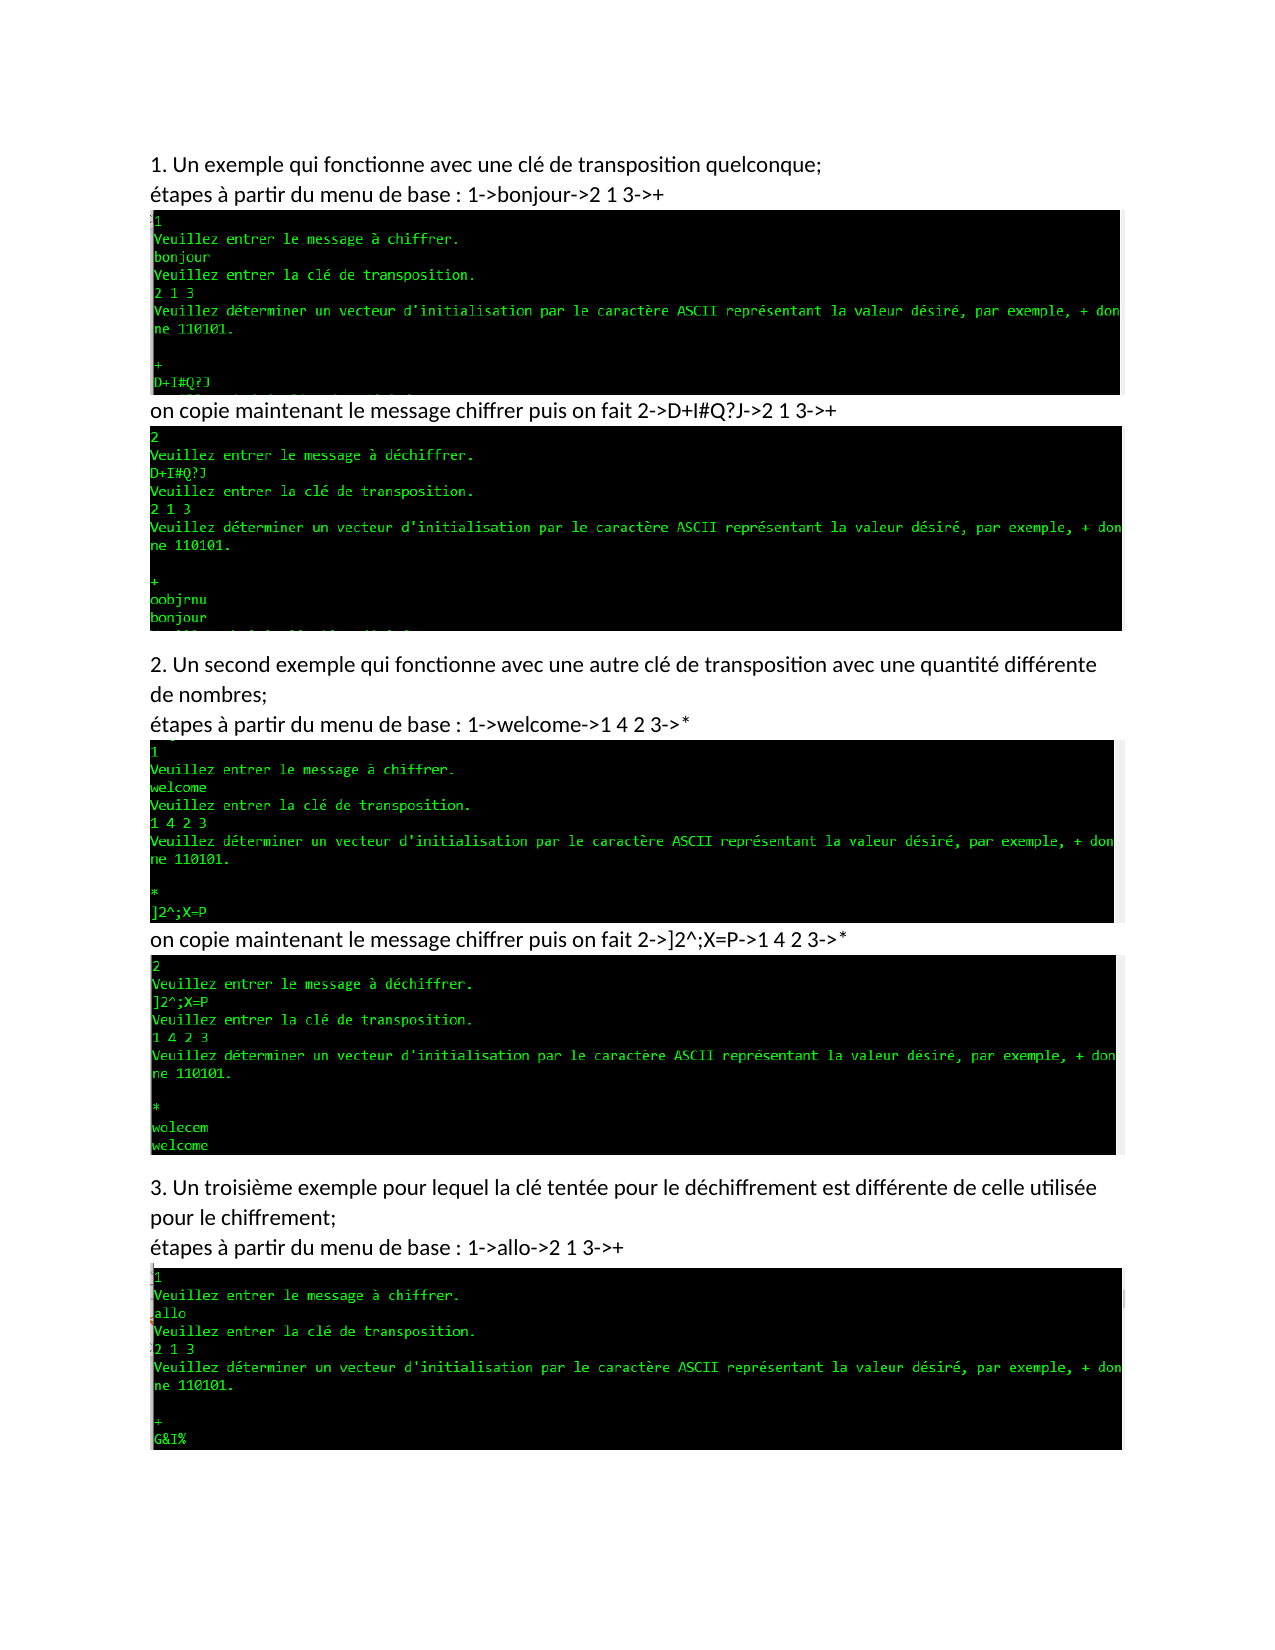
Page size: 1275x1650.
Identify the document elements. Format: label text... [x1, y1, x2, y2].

text 2. Un second exemple qui fonctionne avec une autre clé de transposition avec une quantité différente de nombres; étapes à partir du menu de base : 1->welcome->1 4 2 3->* on copie maintenant le message chiffrer puis on fait 2->]2^;X=P->1 4 2 3->* [150, 923, 1125, 955]
picture [150, 1263, 1125, 1450]
text 1. Un exemple qui fonctionne avec une clé de transposition quelconque; étapes à partir du menu de base : 1->bonjour->2 1 3->+ on copie maintenant le message chiffrer puis on fait 2->D+I#Q?J->2 1 3->+ [150, 395, 1125, 426]
picture [150, 210, 1125, 395]
text 1. Un exemple qui fonctionne avec une clé de transposition quelconque; étapes à partir du menu de base : 1->bonjour->2 1 3->+ on copie maintenant le message chiffrer puis on fait 2->D+I#Q?J->2 1 3->+ [150, 150, 1125, 210]
picture [150, 740, 1125, 923]
picture [150, 955, 1125, 1155]
picture [150, 426, 1125, 631]
text 2. Un second exemple qui fonctionne avec une autre clé de transposition avec une quantité différente de nombres; étapes à partir du menu de base : 1->welcome->1 4 2 3->* on copie maintenant le message chiffrer puis on fait 2->]2^;X=P->1 4 2 3->* [150, 650, 1125, 740]
